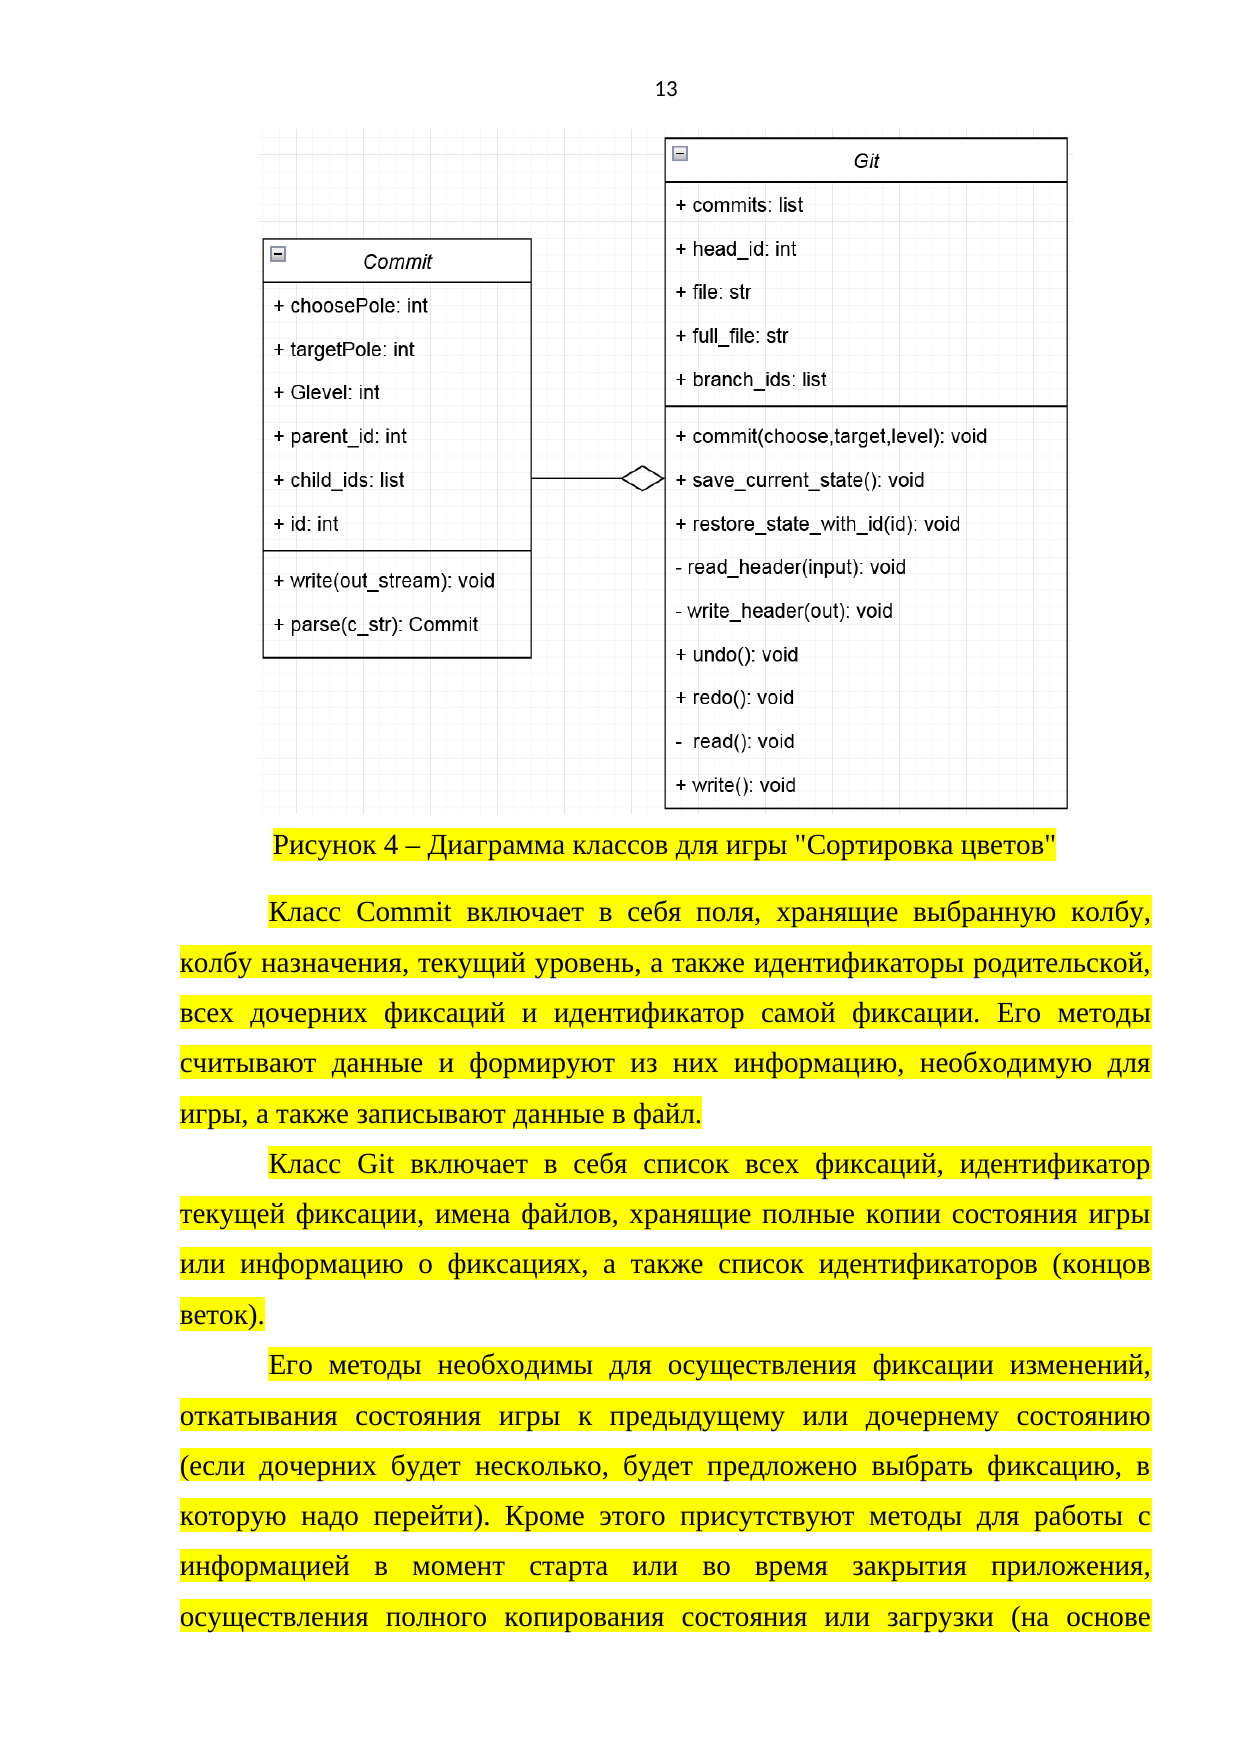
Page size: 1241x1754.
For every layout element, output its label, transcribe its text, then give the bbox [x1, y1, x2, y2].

text Класс Commit включает в себя поля, хранящие выбранную колбу, колбу назначения, текущий уровень, а также идентификаторы родительской, всех дочерних фиксаций и идентификатор самой фиксации. Его методы считывают данные и формируют из них информацию, необходимую для игры, а также записывают данные в файл. [179, 894, 1152, 1129]
text Рисунок 4 – Диаграмма классов для игры "Сортировка цветов" [177, 827, 1152, 861]
picture [257, 129, 1074, 814]
